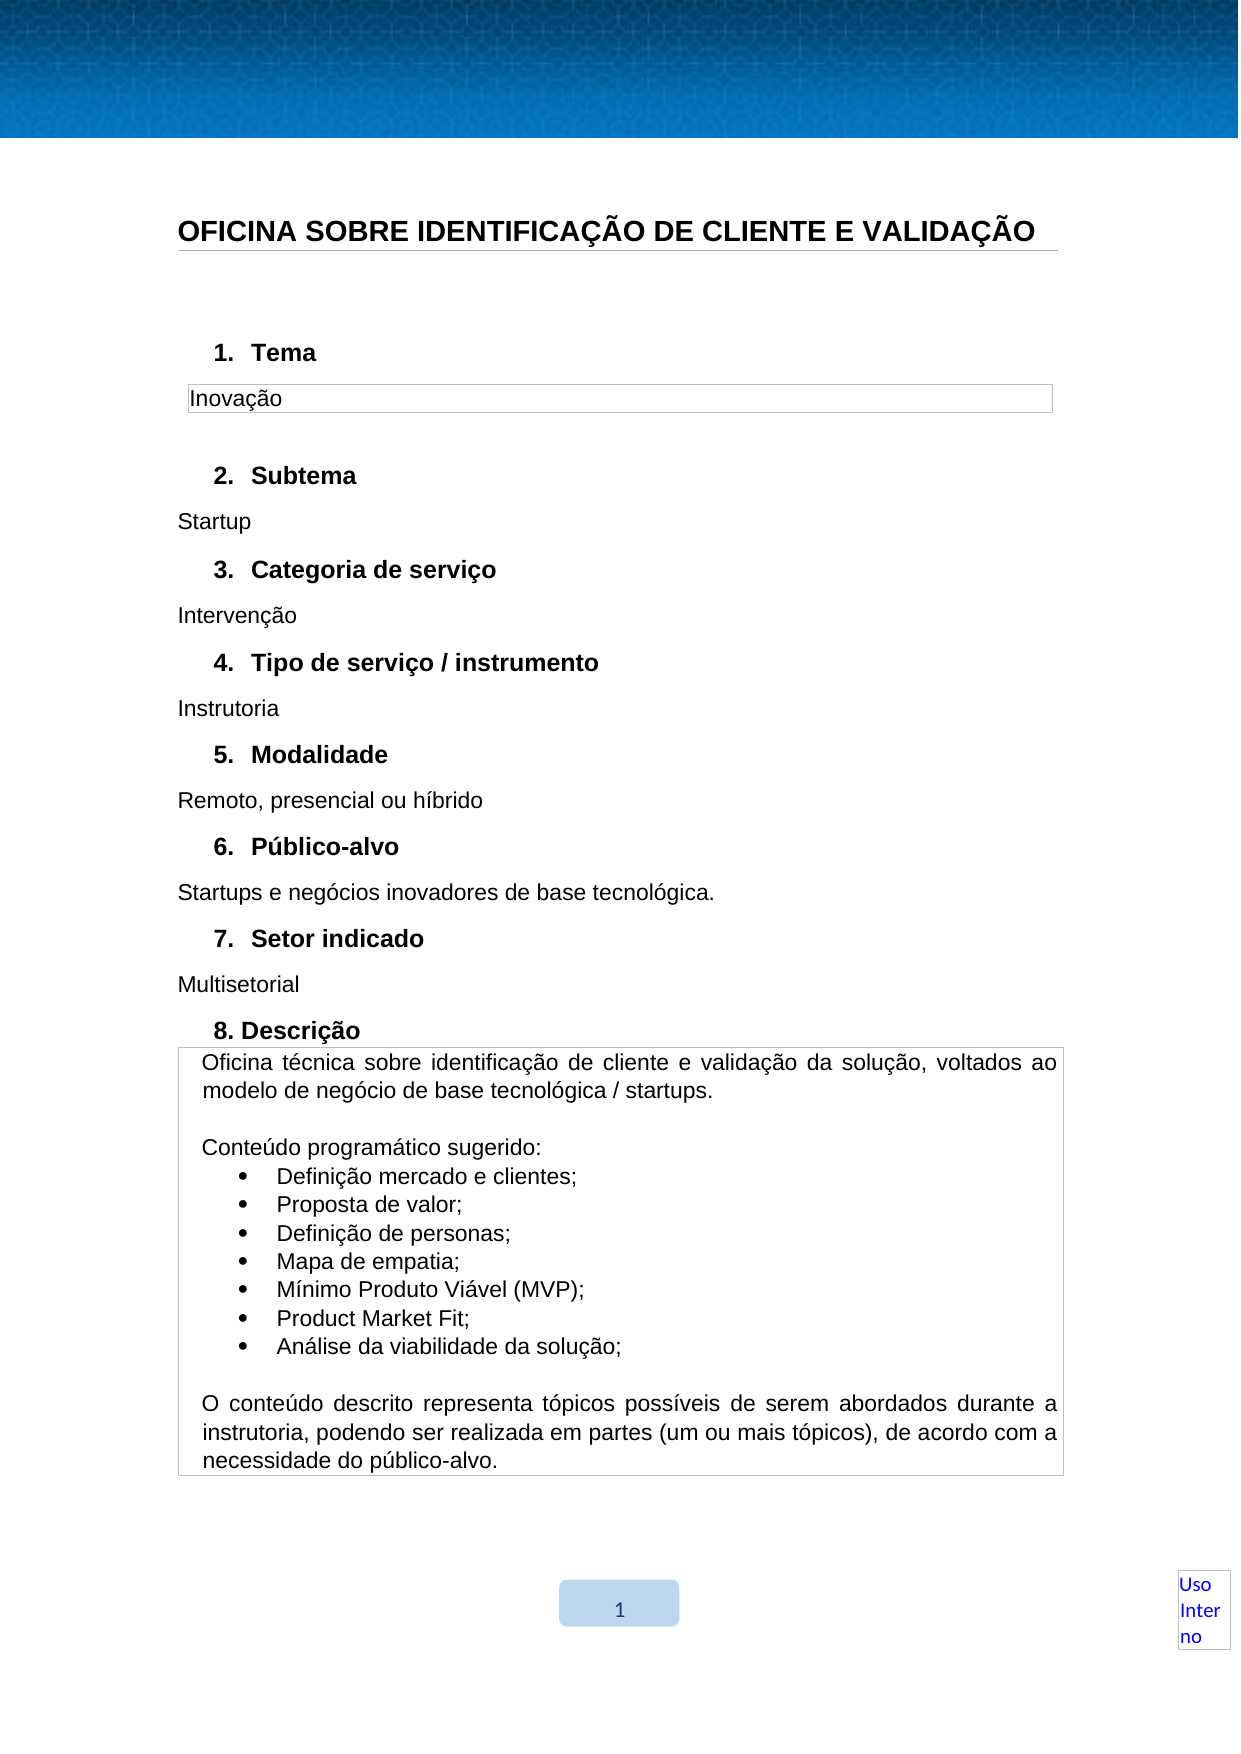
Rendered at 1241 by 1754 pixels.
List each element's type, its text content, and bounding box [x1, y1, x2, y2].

text Remoto, presencial ou híbrido [177, 787, 1052, 813]
list Subtema [213, 461, 1052, 490]
list Tema [213, 338, 1052, 366]
text OFICINA SOBRE IDENTIFICAÇÃO DE CLIENTE E VALIDAÇÃO [177, 214, 1052, 248]
list Público-alvo [213, 832, 1052, 861]
list Categoria de serviço [213, 555, 1052, 584]
picture [0, 0, 1238, 138]
text Startups e negócios inovadores de base tecnológica. [177, 879, 1052, 905]
list Tipo de serviço / instrumento [213, 648, 1052, 677]
text Startup [177, 508, 1052, 534]
list Modalidade [213, 740, 1052, 769]
table_header Oficina técnica sobre identificação de cliente e validação da solução, voltados ao modelo de negócio de base tecnológica / startups. Conteúdo programático sugerido: Definição mercado e clientes; Proposta de valor; Definição de personas; Mapa de empatia; Mínimo Produto Viável (MVP); Product Market Fit; Análise da viabilidade da solução; O conteúdo descrito representa tópicos possíveis de serem abordados durante a instrutoria, podendo ser realizada em partes (um ou mais tópicos), de acordo com a necessidade do público-alvo. [179, 1048, 1063, 1475]
text Multisetorial [177, 971, 1052, 997]
text Instrutoria [177, 695, 1052, 721]
subtitle 8. Descrição [213, 1016, 1052, 1044]
text Intervenção [177, 602, 1052, 628]
list Setor indicado [213, 924, 1052, 953]
text Inovação [189, 385, 1052, 412]
